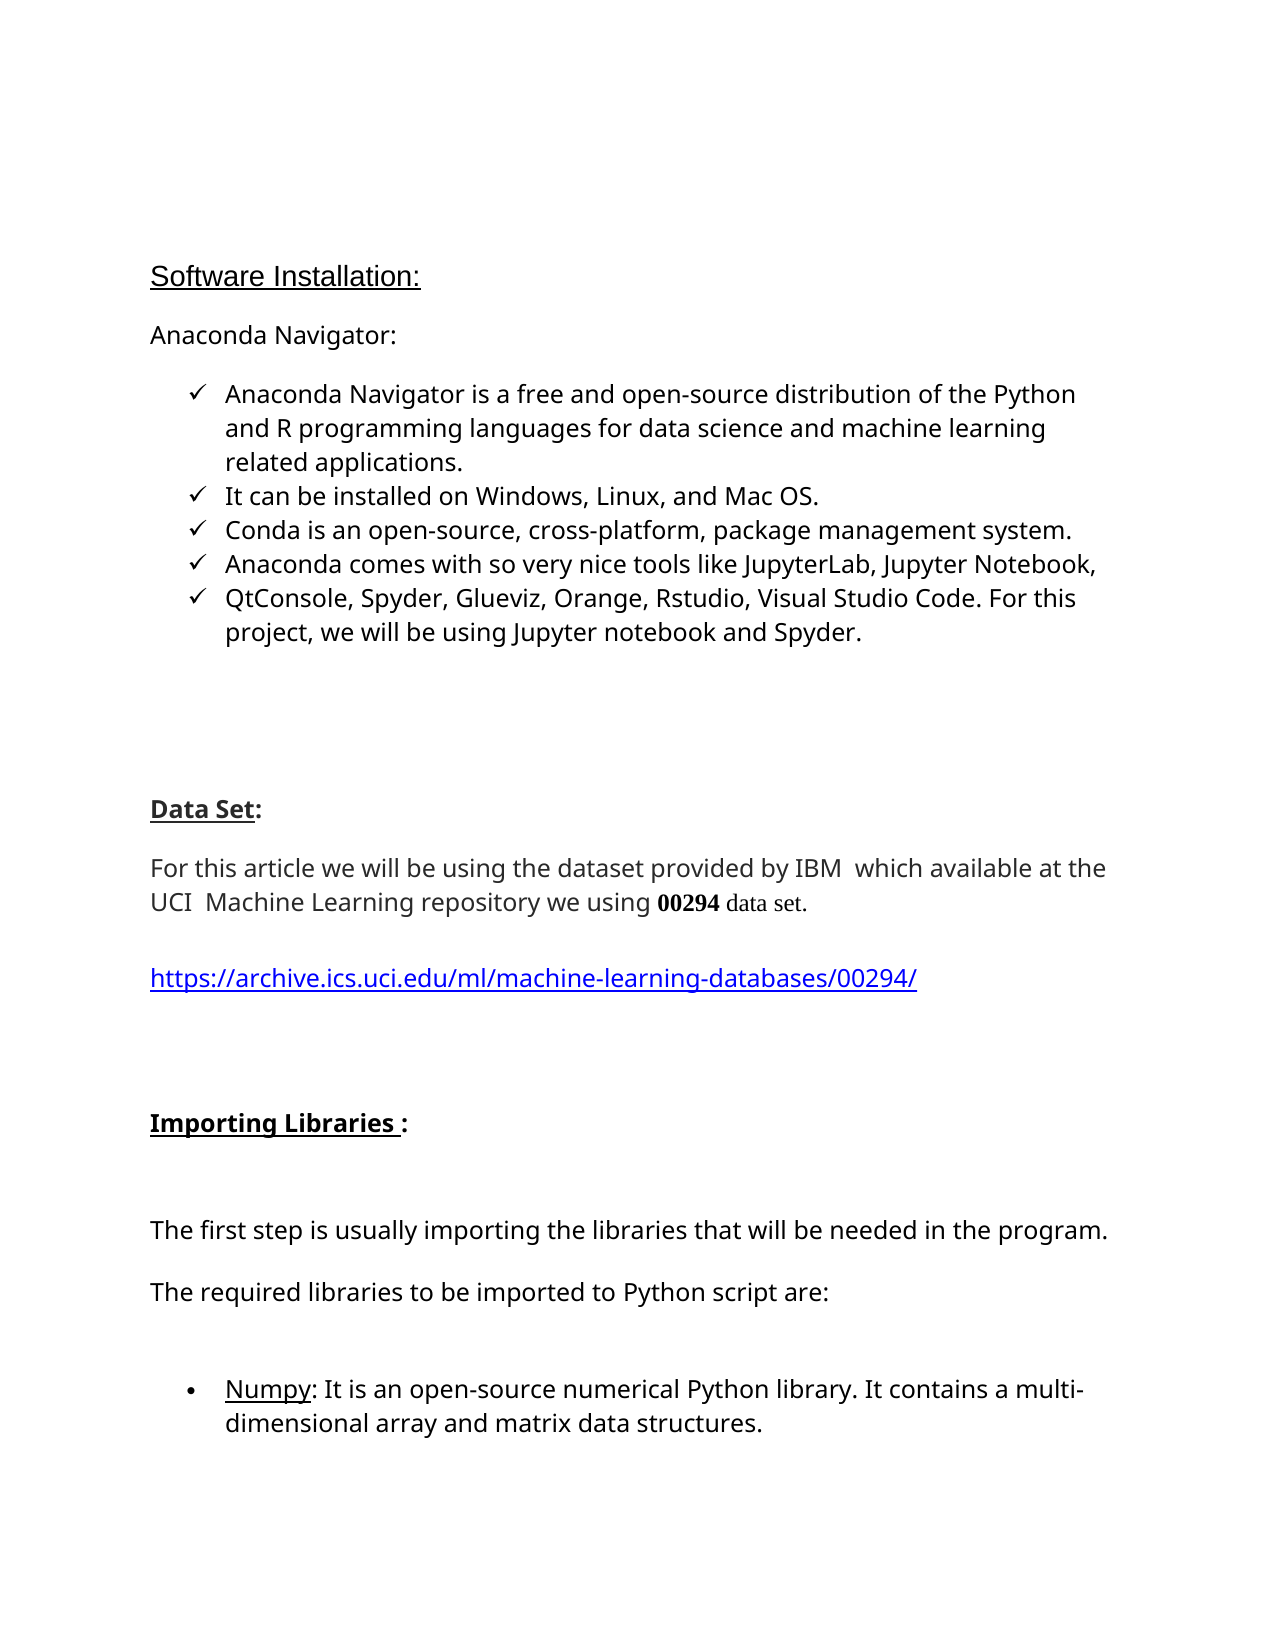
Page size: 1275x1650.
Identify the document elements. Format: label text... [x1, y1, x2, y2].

text Importing Libraries : [150, 1089, 1125, 1140]
list Conda is an open-source, cross-platform, package management system. [187, 513, 1125, 547]
list It can be installed on Windows, Linux, and Mac OS. [187, 478, 1125, 513]
text The first step is usually importing the libraries that will be needed in the program. [150, 1213, 1125, 1275]
text https://archive.ics.uci.edu/ml/machine-learning-databases/00294/ [150, 944, 1125, 995]
text Software Installation: [150, 259, 1125, 292]
list Anaconda Navigator is a free and open-source distribution of the Python and R programming languages for data science and machine learning related applications. [187, 376, 1125, 478]
text Data Set: [150, 792, 1125, 826]
list Numpy: It is an open-source numerical Python library. It contains a multi-dimensional array and matrix data structures. [187, 1372, 1125, 1440]
list QtConsole, Spyder, Glueviz, Orange, Rstudio, Visual Studio Code. For this project, we will be using Jupyter notebook and Spyder. [187, 581, 1125, 649]
text Anaconda Navigator: [150, 317, 1125, 351]
text The required libraries to be imported to Python script are: [150, 1275, 1125, 1309]
list Anaconda comes with so very nice tools like JupyterLab, Jupyter Notebook, [187, 547, 1125, 581]
text For this article we will be using the dataset provided by IBM which available at the UCI Machine Learning repository we using 00294 data set. [150, 851, 1125, 919]
